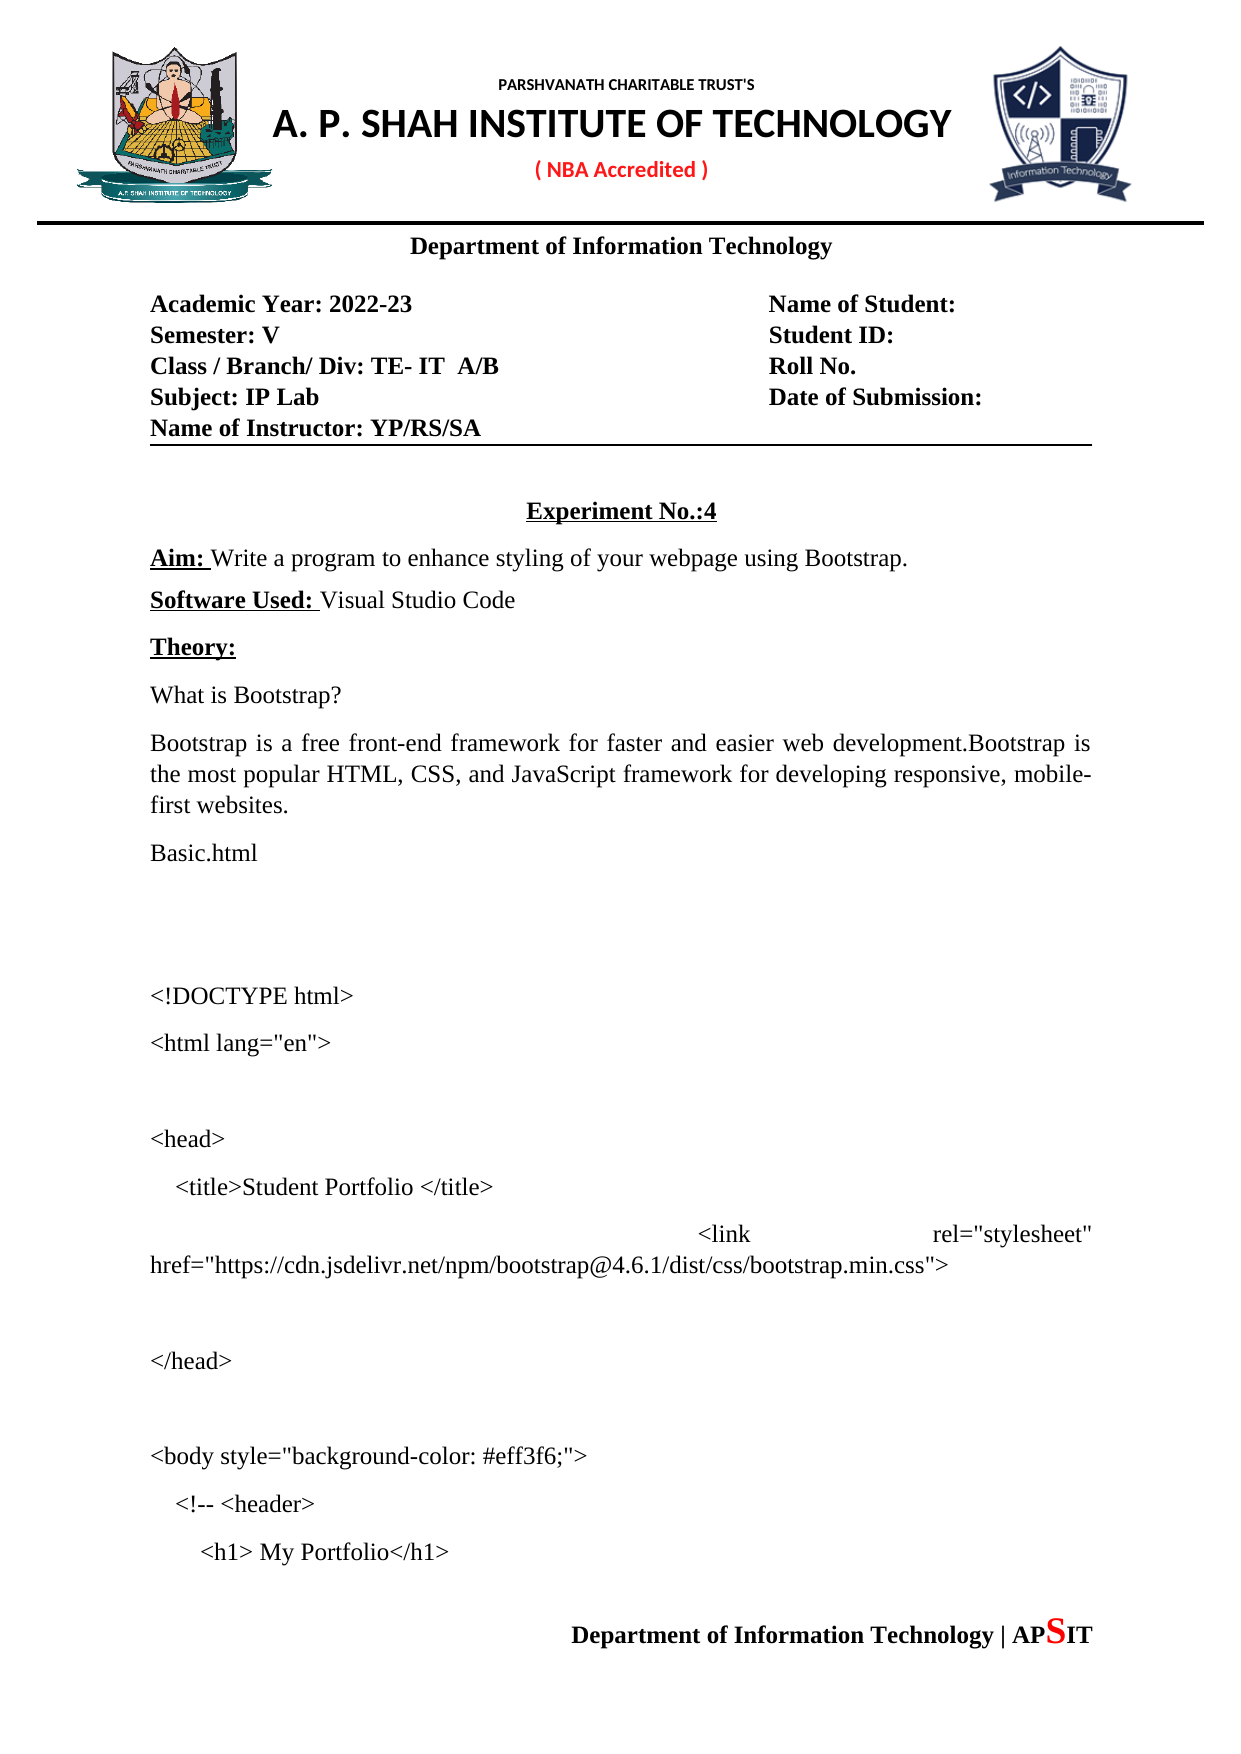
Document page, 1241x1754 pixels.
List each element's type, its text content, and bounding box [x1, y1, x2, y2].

text <head> [150, 1124, 1092, 1153]
text <!-- <header> [150, 1489, 1092, 1518]
text Experiment No.:4 [150, 496, 1092, 524]
text Semester: V Student ID: [150, 320, 1092, 348]
text </head> [150, 1346, 1092, 1374]
text <!DOCTYPE html> [150, 981, 1092, 1009]
text Subject: IP Lab Date of Submission: [150, 382, 1092, 411]
text Name of Instructor: YP/RS/SA [150, 413, 1092, 444]
text <html lang="en"> [150, 1028, 1092, 1057]
text Academic Year: 2022-23 Name of Student: [150, 289, 1092, 317]
text <h1> My Portfolio</h1> [150, 1537, 1092, 1565]
text <link rel="stylesheet" href="https://cdn.jsdelivr.net/npm/bootstrap@4.6.1/dist/css/bootstrap.min.css"> [150, 1219, 1092, 1279]
text Department of Information Technology [150, 231, 1092, 260]
text Basic.html [150, 838, 1092, 866]
text Class / Branch/ Div: TE- IT A/B Roll No. [150, 351, 1092, 379]
text Theory: [150, 632, 1092, 661]
text Software Used: Visual Studio Code [150, 585, 1092, 613]
picture [988, 45, 1134, 207]
text Aim: Write a program to enhance styling of your webpage using Bootstrap. [150, 543, 1092, 572]
text What is Bootstrap? [150, 680, 1092, 709]
text Bootstrap is a free front-end framework for faster and easier web development.Bootstrap is the most popular HTML, CSS, and JavaScript framework for developing responsive, mobile-first websites. [150, 728, 1092, 819]
picture [76, 47, 273, 203]
text <body style="background-color: #eff3f6;"> [150, 1441, 1092, 1470]
text <title>Student Portfolio </title> [150, 1172, 1092, 1200]
